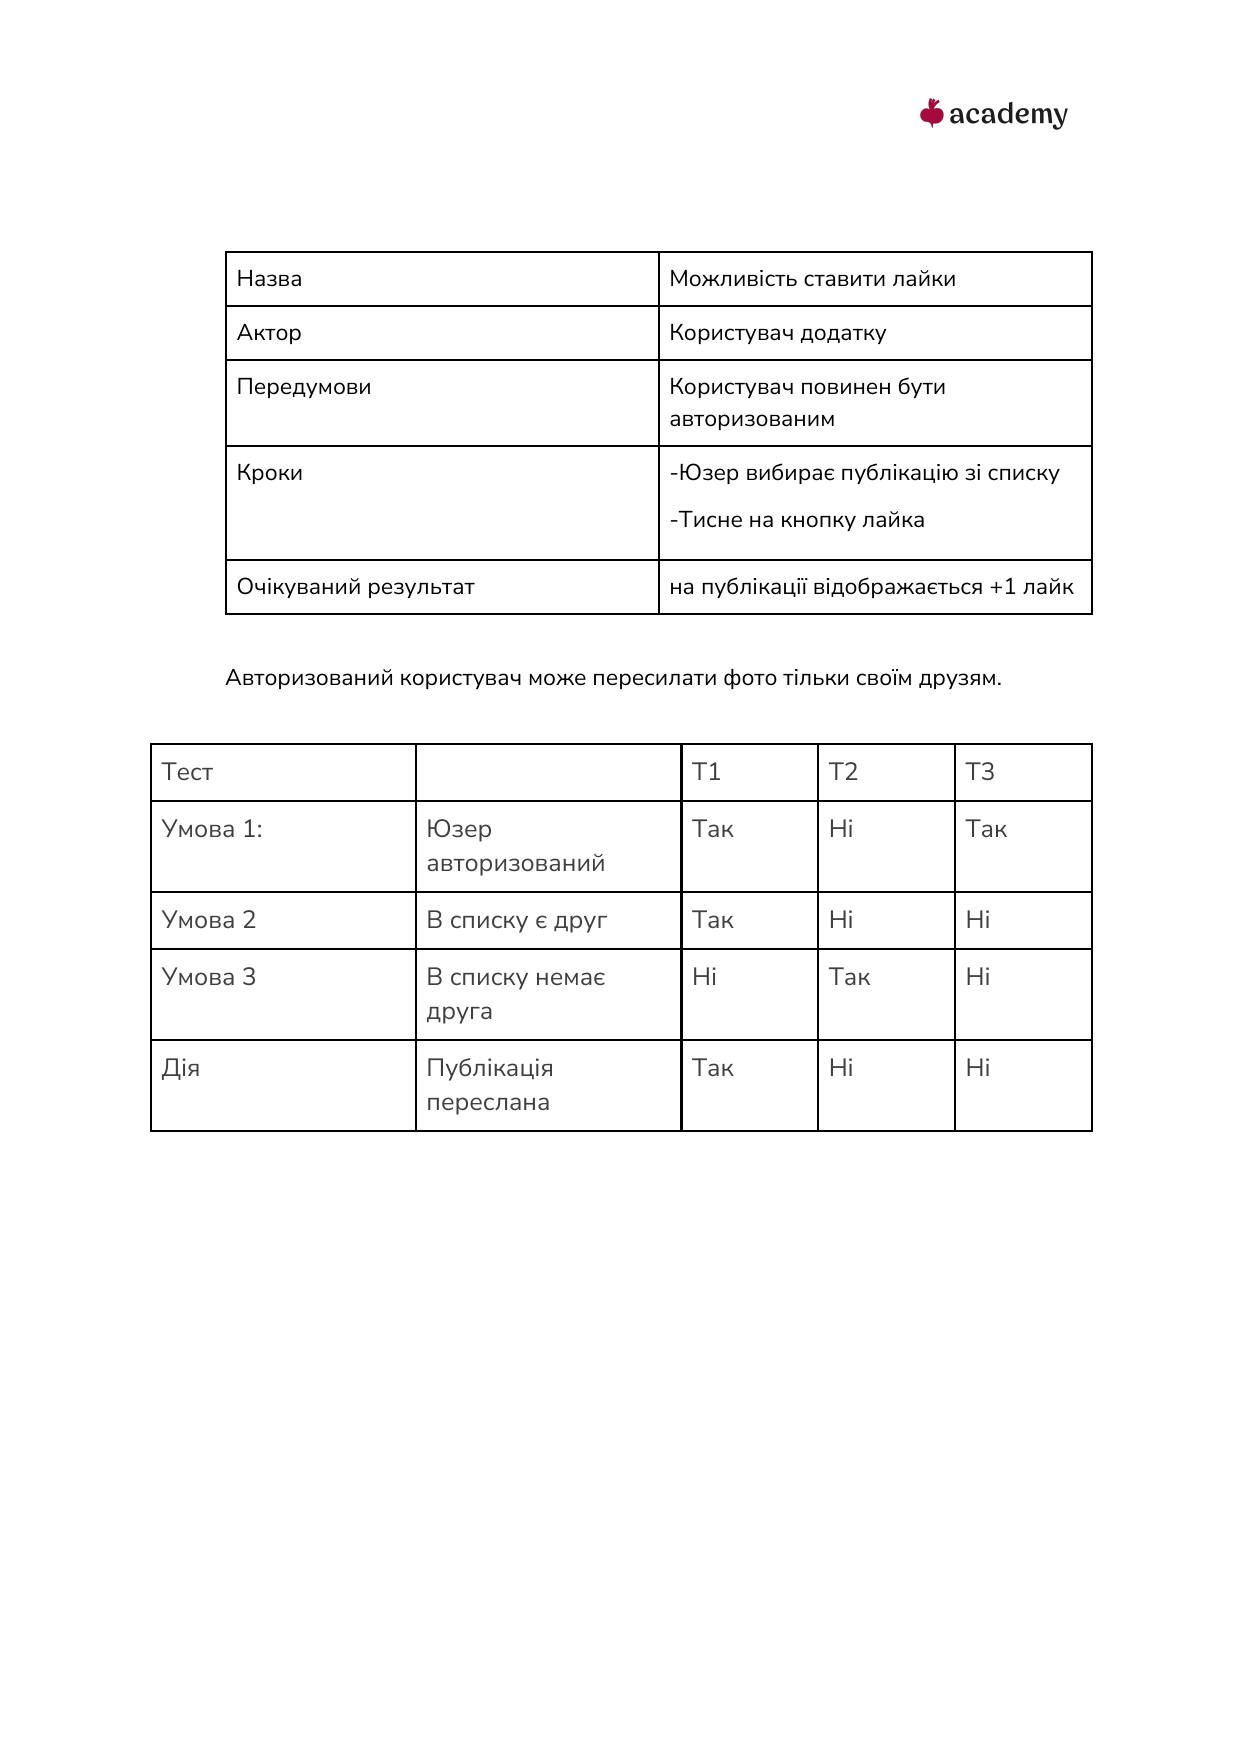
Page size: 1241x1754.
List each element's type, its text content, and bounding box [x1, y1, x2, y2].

table_cell Ні [819, 1041, 954, 1130]
table_cell Дія [152, 1041, 415, 1130]
table_cell -Юзер вибирає публікацію зі списку -Тисне на кнопку лайка [660, 447, 1091, 559]
table_cell Користувач додатку [660, 307, 1091, 359]
table_cell В списку немає друга [417, 950, 680, 1039]
table_cell Очікуваний результат [227, 561, 658, 613]
table_cell Так [956, 802, 1091, 891]
table_cell Юзер авторизований [417, 802, 680, 891]
table_cell Так [819, 950, 954, 1039]
table_cell на публікації відображається +1 лайк [660, 561, 1091, 613]
table_cell В списку є друг [417, 893, 680, 948]
table_cell Ні [956, 950, 1091, 1039]
table_header Т2 [819, 745, 954, 800]
table_header Т3 [956, 745, 1091, 800]
table_cell Умова 1: [152, 802, 415, 891]
picture [897, 75, 1091, 154]
table_cell Так [683, 893, 817, 948]
table_cell Публікація переслана [417, 1041, 680, 1130]
table_cell Ні [819, 893, 954, 948]
table_header Назва [227, 253, 658, 305]
text Авторизований користувач може пересилати фото тільки своїм друзям. [225, 662, 1090, 693]
table_cell Користувач повинен бути авторизованим [660, 361, 1091, 444]
table_cell Умова 3 [152, 950, 415, 1039]
table_header Можливість ставити лайки [660, 253, 1091, 305]
table_header Т1 [683, 745, 817, 800]
table_cell Умова 2 [152, 893, 415, 948]
table_cell Ні [819, 802, 954, 891]
table_header [417, 745, 680, 800]
table_cell Актор [227, 307, 658, 359]
table_cell Так [683, 802, 817, 891]
table_cell Так [683, 1041, 817, 1130]
table_header Тест [152, 745, 415, 800]
table_cell Кроки [227, 447, 658, 559]
table_cell Передумови [227, 361, 658, 444]
table_cell Ні [956, 1041, 1091, 1130]
table_cell Ні [956, 893, 1091, 948]
table_cell Ні [683, 950, 817, 1039]
